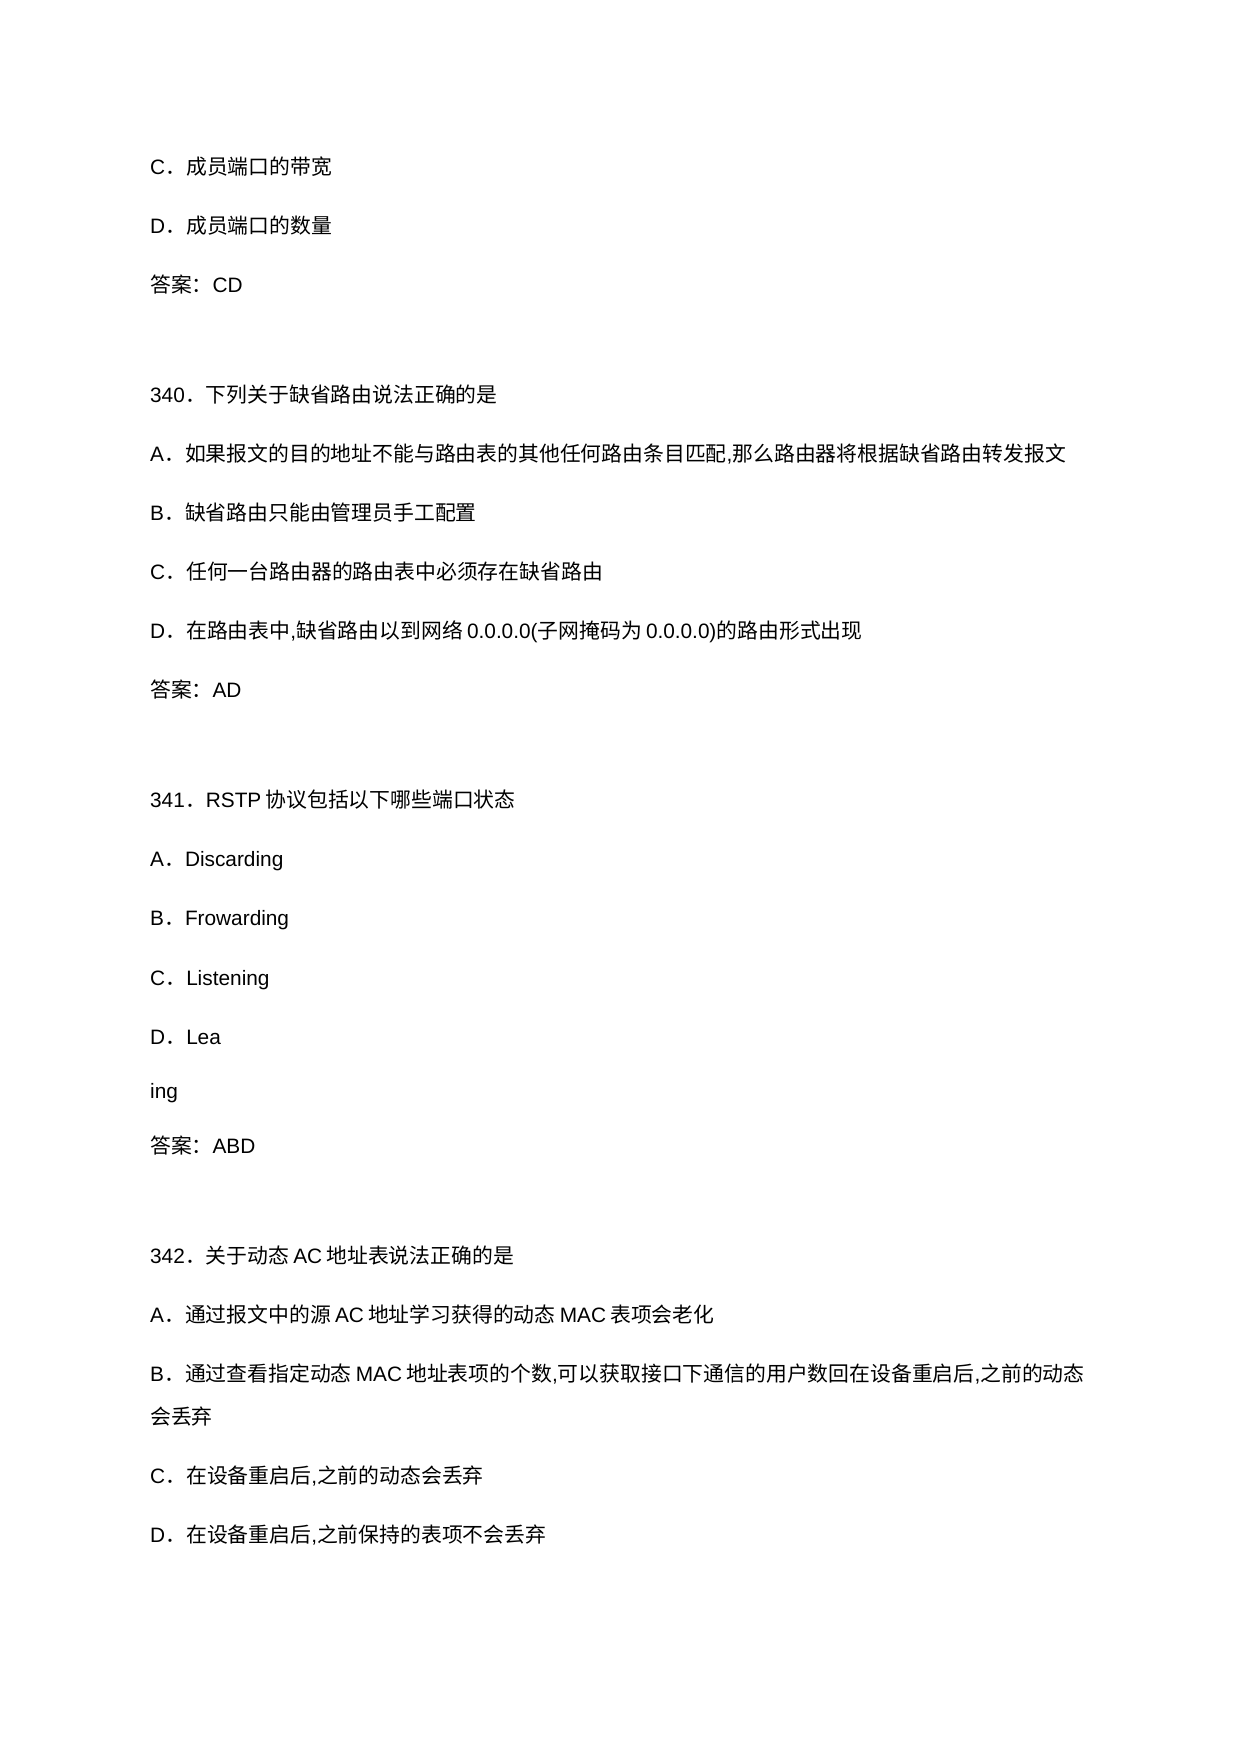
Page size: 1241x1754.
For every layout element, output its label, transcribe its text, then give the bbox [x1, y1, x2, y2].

text 342．关于动态AC地址表说法正确的是 [150, 1239, 1090, 1269]
text D．在路由表中,缺省路由以到网络0.0.0.0(子网掩码为0.0.0.0)的路由形式出现 [150, 614, 1090, 645]
text ing [150, 1079, 1090, 1103]
text A．如果报文的目的地址不能与路由表的其他任何路由条目匹配,那么路由器将根据缺省路由转发报文 [150, 437, 1090, 467]
text C．Listening [150, 961, 1090, 991]
text B．缺省路由只能由管理员手工配置 [150, 496, 1090, 526]
text B．通过查看指定动态MAC地址表项的个数,可以获取接口下通信的用户数回在设备重启后,之前的动态会丢弃 [150, 1357, 1090, 1430]
text 340．下列关于缺省路由说法正确的是 [150, 378, 1090, 408]
text 答案：ABD [150, 1129, 1090, 1160]
text D．成员端口的数量 [150, 209, 1090, 239]
text A．Discarding [150, 842, 1090, 873]
text C．在设备重启后,之前的动态会丢弃 [150, 1459, 1090, 1489]
text 答案：AD [150, 674, 1090, 704]
text 答案：CD [150, 268, 1090, 298]
text B．Frowarding [150, 902, 1090, 932]
text C．任何一台路由器的路由表中必须存在缺省路由 [150, 555, 1090, 586]
text D．在设备重启后,之前保持的表项不会丢弃 [150, 1518, 1090, 1548]
text D．Lea [150, 1020, 1090, 1050]
text C．成员端口的带宽 [150, 150, 1090, 180]
text A．通过报文中的源AC地址学习获得的动态MAC表项会老化 [150, 1298, 1090, 1328]
text 341．RSTP协议包括以下哪些端口状态 [150, 783, 1090, 813]
